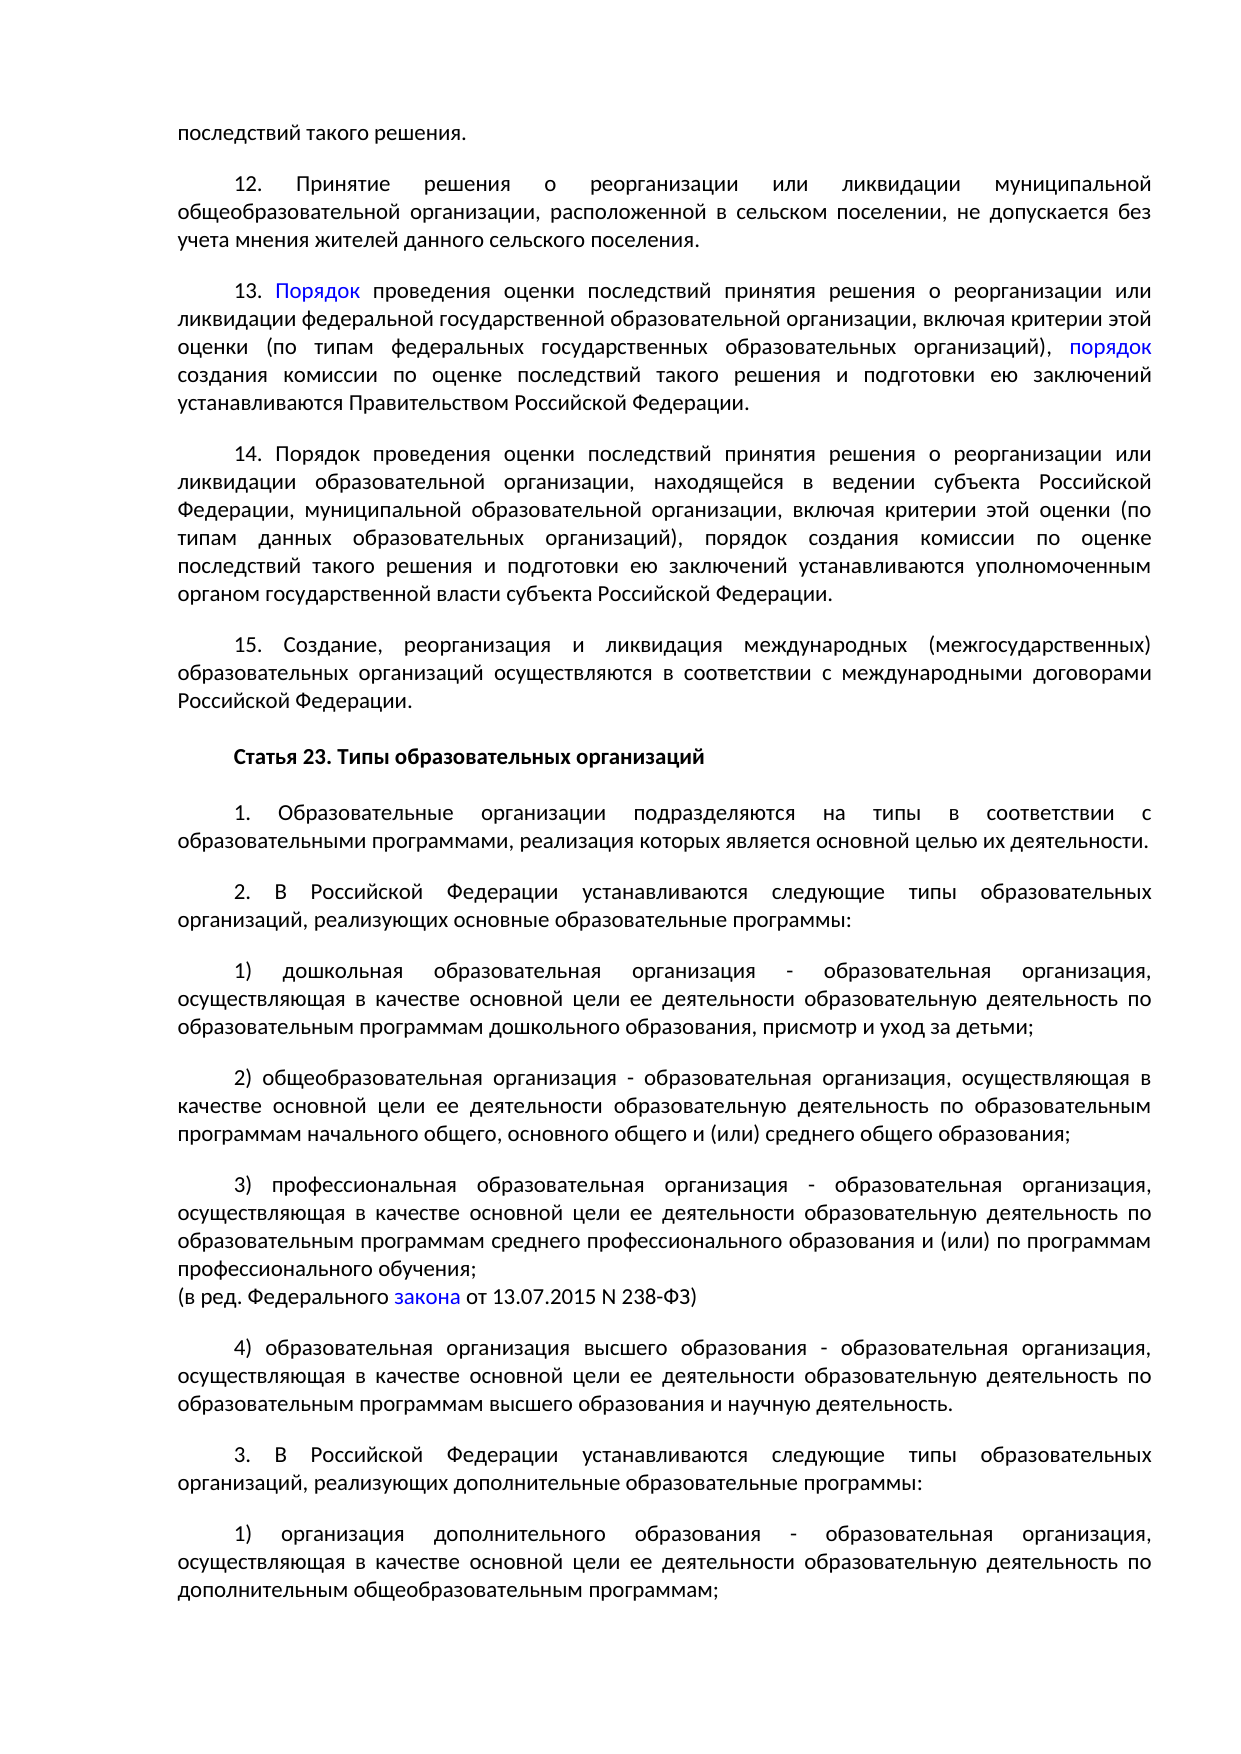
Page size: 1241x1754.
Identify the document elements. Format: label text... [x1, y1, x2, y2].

text 3) профессиональная образовательная организация - образовательная организация, осуществляющая в качестве основной цели ее деятельности образовательную деятельность по образовательным программам среднего профессионального образования и (или) по программам профессионального обучения; [177, 1170, 1152, 1282]
text 14. Порядок проведения оценки последствий принятия решения о реорганизации или ликвидации образовательной организации, находящейся в ведении субъекта Российской Федерации, муниципальной образовательной организации, включая критерии этой оценки (по типам данных образовательных организаций), порядок создания комиссии по оценке последствий такого решения и подготовки ею заключений устанавливаются уполномоченным органом государственной власти субъекта Российской Федерации. [177, 439, 1152, 607]
text 1) дошкольная образовательная организация - образовательная организация, осуществляющая в качестве основной цели ее деятельности образовательную деятельность по образовательным программам дошкольного образования, присмотр и уход за детьми; [177, 956, 1152, 1040]
text 12. Принятие решения о реорганизации или ликвидации муниципальной общеобразовательной организации, расположенной в сельском поселении, не допускается без учета мнения жителей данного сельского поселения. [177, 169, 1152, 253]
text 4) образовательная организация высшего образования - образовательная организация, осуществляющая в качестве основной цели ее деятельности образовательную деятельность по образовательным программам высшего образования и научную деятельность. [177, 1333, 1152, 1417]
text 1. Образовательные организации подразделяются на типы в соответствии с образовательными программами, реализация которых является основной целью их деятельности. [177, 798, 1152, 854]
text (в ред. Федерального закона от 13.07.2015 N 238-ФЗ) [177, 1282, 1152, 1310]
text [177, 118, 1152, 146]
text 15. Создание, реорганизация и ликвидация международных (межгосударственных) образовательных организаций осуществляются в соответствии с международными договорами Российской Федерации. [177, 630, 1152, 714]
title Статья 23. Типы образовательных организаций [177, 742, 1152, 770]
text 3. В Российской Федерации устанавливаются следующие типы образовательных организаций, реализующих дополнительные образовательные программы: [177, 1440, 1152, 1496]
text 2. В Российской Федерации устанавливаются следующие типы образовательных организаций, реализующих основные образовательные программы: [177, 877, 1152, 933]
text 13. Порядок проведения оценки последствий принятия решения о реорганизации или ликвидации федеральной государственной образовательной организации, включая критерии этой оценки (по типам федеральных государственных образовательных организаций), порядок создания комиссии по оценке последствий такого решения и подготовки ею заключений устанавливаются Правительством Российской Федерации. [177, 276, 1152, 416]
text 1) организация дополнительного образования - образовательная организация, осуществляющая в качестве основной цели ее деятельности образовательную деятельность по дополнительным общеобразовательным программам; [177, 1519, 1152, 1603]
text 2) общеобразовательная организация - образовательная организация, осуществляющая в качестве основной цели ее деятельности образовательную деятельность по образовательным программам начального общего, основного общего и (или) среднего общего образования; [177, 1063, 1152, 1147]
